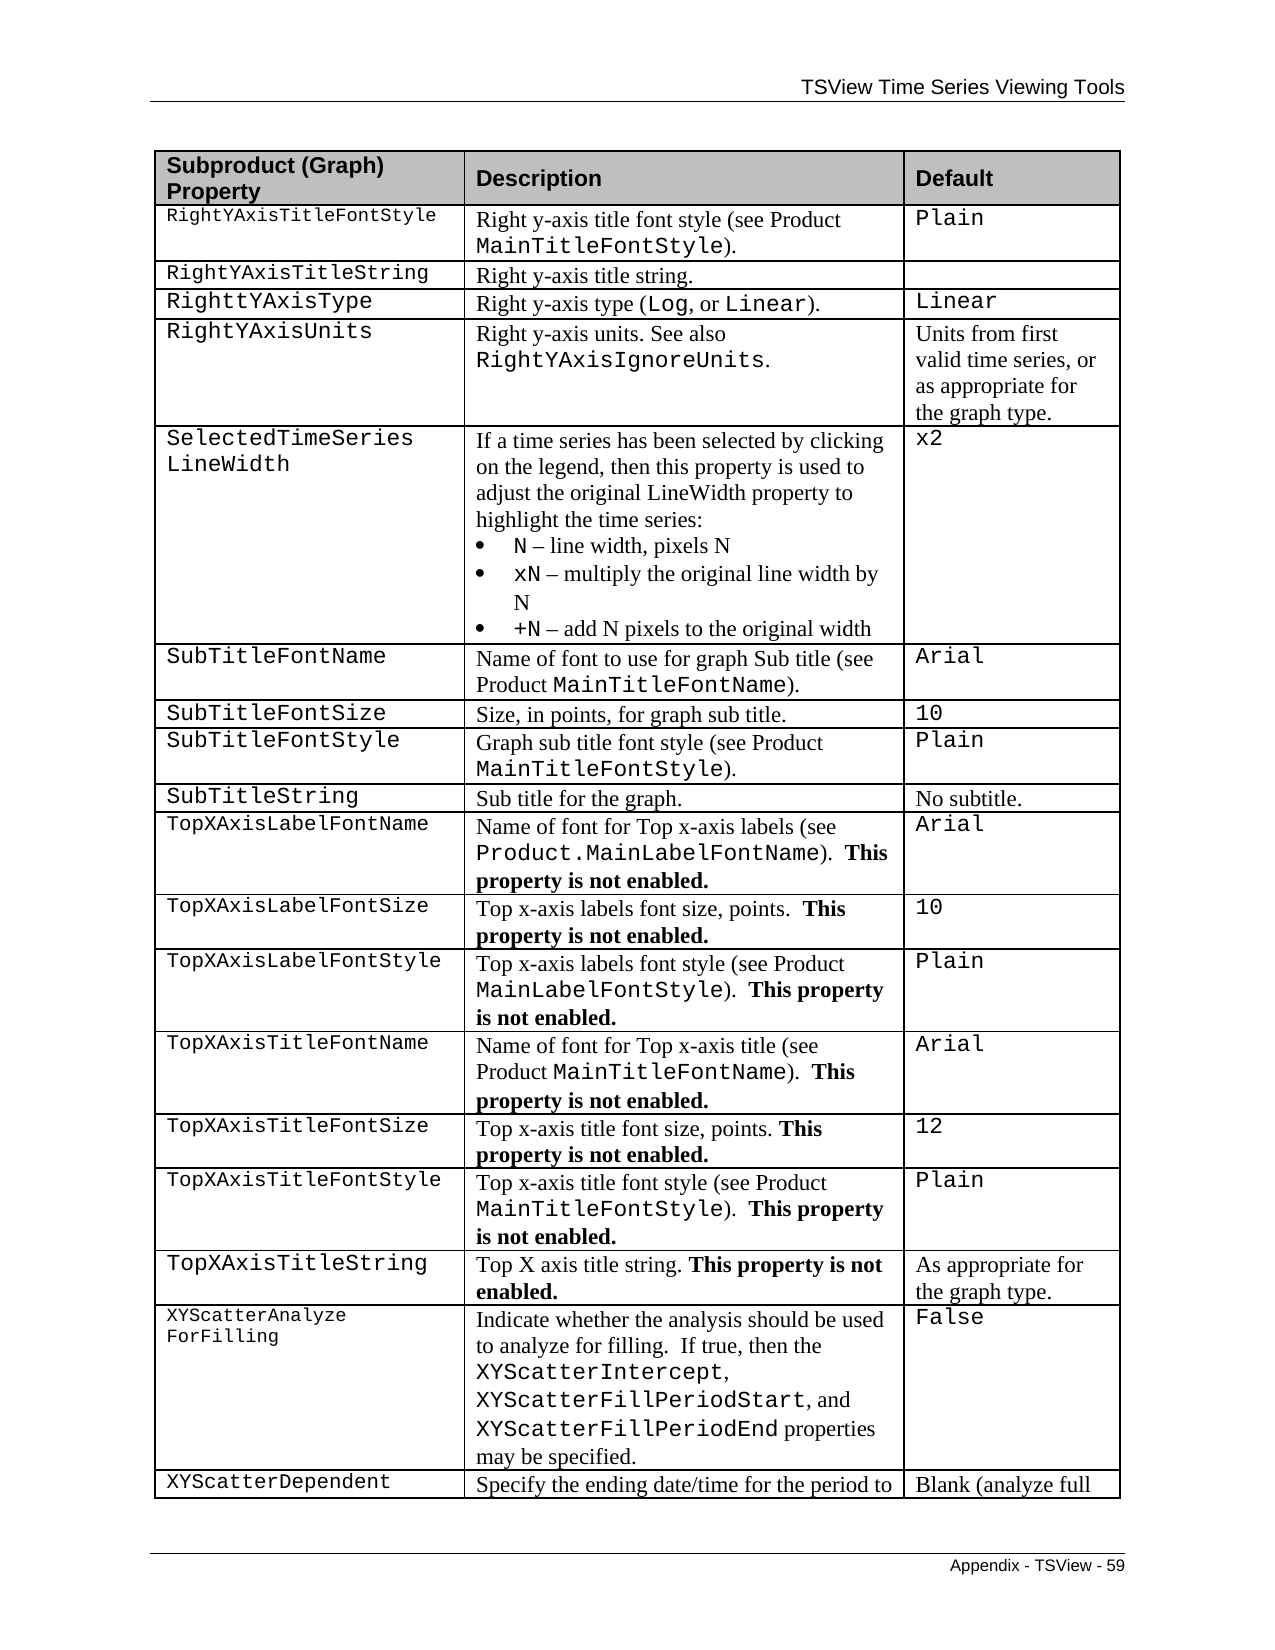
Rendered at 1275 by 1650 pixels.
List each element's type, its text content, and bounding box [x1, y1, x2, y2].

table_cell Right y-axis title string. [465, 262, 903, 288]
table_cell Plain [905, 729, 1119, 783]
table_cell As appropriate for the graph type. [905, 1251, 1119, 1304]
table_cell Arial [905, 645, 1119, 699]
table_cell Right y-axis units. See also RightYAxisIgnoreUnits. [465, 320, 903, 425]
table_cell Plain [905, 1169, 1119, 1250]
table_cell Arial [905, 813, 1119, 894]
table_header Default [905, 152, 1119, 204]
table_cell SubTitleFontSize [156, 701, 464, 727]
table_cell Right y-axis title font style (see Product MainTitleFontStyle). [465, 206, 903, 260]
table_cell RightYAxisTitleFontStyle [156, 206, 464, 260]
table_cell Size, in points, for graph sub title. [465, 701, 903, 727]
table_cell TopXAxisLabelFontName [156, 813, 464, 894]
table_cell Right y-axis type (Log, or Linear). [465, 290, 903, 318]
table_cell TopXAxisTitleFontStyle [156, 1169, 464, 1250]
table_cell Name of font to use for graph Sub title (see Product MainTitleFontName). [465, 645, 903, 699]
table_cell Sub title for the graph. [465, 785, 903, 811]
table_cell Top x-axis title font size, points. This property is not enabled. [465, 1115, 903, 1167]
table_cell Arial [905, 1032, 1119, 1113]
table_cell SubTitleFontStyle [156, 729, 464, 783]
table_cell TopXAxisTitleFontName [156, 1032, 464, 1113]
table_cell Name of font for Top x-axis title (see Product MainTitleFontName). This property is not enabled. [465, 1032, 903, 1113]
table_cell Name of font for Top x-axis labels (see Product.MainLabelFontName). This property is not enabled. [465, 813, 903, 894]
table_cell Plain [905, 950, 1119, 1031]
table_cell RightYAxisTitleString [156, 262, 464, 288]
table_cell TopXAxisTitleFontSize [156, 1115, 464, 1167]
table_cell SubTitleFontName [156, 645, 464, 699]
table_header Description [465, 152, 903, 204]
table_cell Blank (analyze full period). [905, 1471, 1119, 1497]
table_cell SubTitleString [156, 785, 464, 811]
table_cell [905, 262, 1119, 288]
table_cell Top x-axis labels font size, points. This property is not enabled. [465, 895, 903, 948]
table_cell 10 [905, 701, 1119, 727]
table_cell x2 [905, 427, 1119, 643]
table_header Subproduct (Graph) Property [156, 152, 464, 204]
table_cell XYScatterDependent AnalysisPeriodEnd [156, 1471, 464, 1497]
table_cell XYScatterAnalyze ForFilling [156, 1306, 464, 1469]
table_cell TopXAxisLabelFontStyle [156, 950, 464, 1031]
table_cell SelectedTimeSeries LineWidth [156, 427, 464, 643]
table_cell Units from first valid time series, or as appropriate for the graph type. [905, 320, 1119, 425]
table_cell TopXAxisLabelFontSize [156, 895, 464, 948]
table_cell RighttYAxisType [156, 290, 464, 318]
table_cell RightYAxisUnits [156, 320, 464, 425]
table_cell If a time series has been selected by clicking on the legend, then this property is used to adjust the original LineWidth property to highlight the time series: N – line width, pixels N xN – multiply the original line width by N +N – add N pixels to the original width [465, 427, 903, 643]
table_cell No subtitle. [905, 785, 1119, 811]
table_cell 12 [905, 1115, 1119, 1167]
table_cell Specify the ending date/time for the period to analyze the dependent time series data, to determine the best-fit line. [465, 1471, 903, 1497]
table_cell Plain [905, 206, 1119, 260]
table_cell Graph sub title font style (see Product MainTitleFontStyle). [465, 729, 903, 783]
table_cell Top x-axis title font style (see Product MainTitleFontStyle). This property is not enabled. [465, 1169, 903, 1250]
table_cell Top x-axis labels font style (see Product MainLabelFontStyle). This property is not enabled. [465, 950, 903, 1031]
table_cell 10 [905, 895, 1119, 948]
table_cell False [905, 1306, 1119, 1469]
table_cell Linear [905, 290, 1119, 318]
table_cell Top X axis title string. This property is not enabled. [465, 1251, 903, 1304]
table_cell TopXAxisTitleString [156, 1251, 464, 1304]
